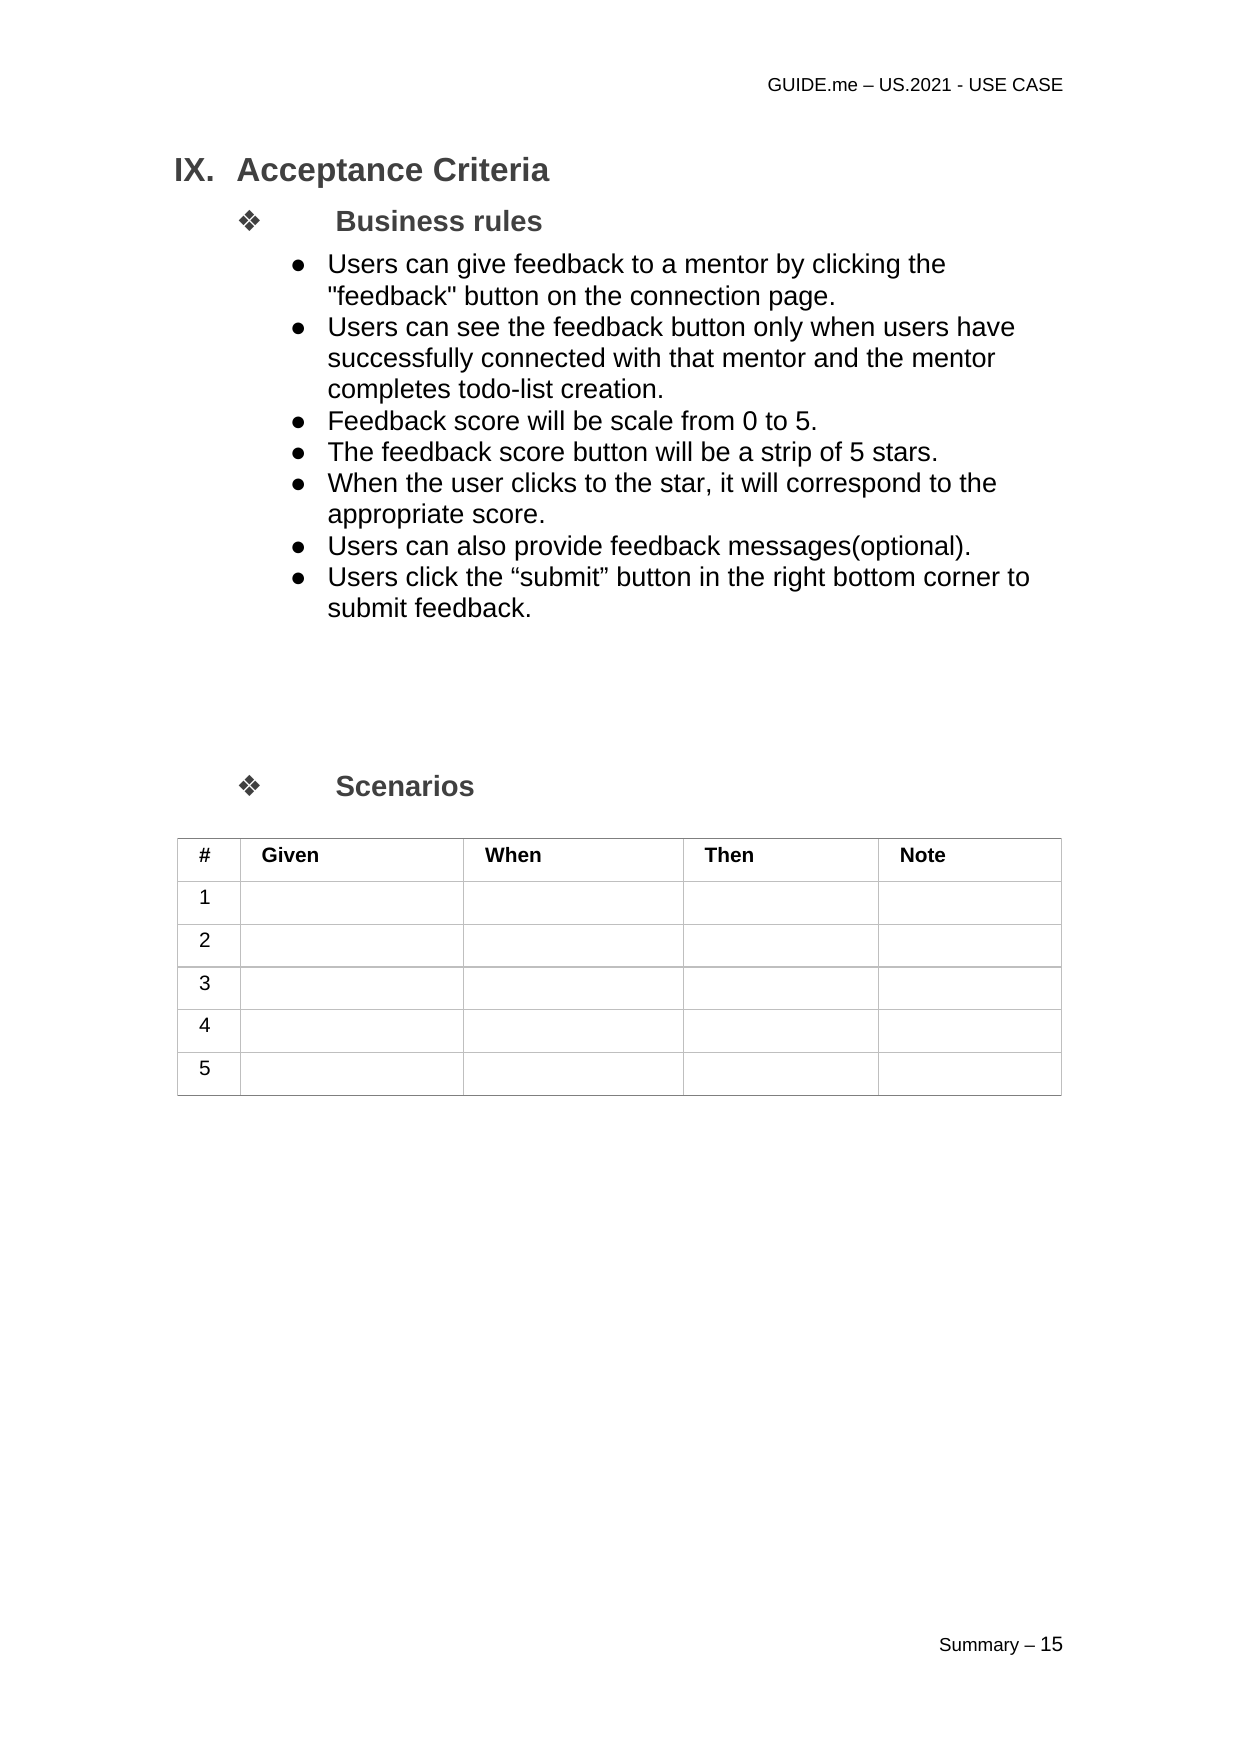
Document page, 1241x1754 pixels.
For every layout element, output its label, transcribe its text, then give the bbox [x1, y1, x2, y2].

table_header When [464, 839, 683, 881]
list Users click the “submit” button in the right bottom corner to submit feedback. [290, 561, 1063, 623]
table_cell [684, 968, 878, 1009]
table_cell [241, 1010, 463, 1052]
list Users can give feedback to a mentor by clicking the "feedback" button on the connection page. [290, 248, 1063, 311]
table_cell [684, 882, 878, 924]
subtitle Scenarios [215, 753, 1063, 813]
table_cell [684, 1010, 878, 1052]
table_cell [464, 1010, 683, 1052]
list Users can see the feedback button only when users have successfully connected with that mentor and the mentor completes todo-list creation. [290, 311, 1063, 404]
table_cell [241, 968, 463, 1009]
table_cell 1 [178, 882, 240, 924]
table_cell 5 [178, 1053, 240, 1094]
table_cell [684, 925, 878, 966]
table_cell [879, 1053, 1061, 1094]
list Users can also provide feedback messages(optional). [290, 529, 1063, 561]
table_header # [178, 839, 240, 881]
table_cell 4 [178, 1010, 240, 1052]
table_cell [241, 1053, 463, 1094]
table_cell [879, 968, 1061, 1009]
table_cell [464, 968, 683, 1009]
list Feedback score will be scale from 0 to 5. [290, 404, 1063, 436]
table_cell [464, 925, 683, 966]
list When the user clicks to the star, it will correspond to the appropriate score. [290, 467, 1063, 529]
list The feedback score button will be a strip of 5 stars. [290, 436, 1063, 467]
table_cell 2 [178, 925, 240, 966]
table_cell [684, 1053, 878, 1094]
table_header Note [879, 839, 1061, 881]
table_cell [879, 1010, 1061, 1052]
table_cell [464, 1053, 683, 1094]
table_cell [241, 882, 463, 924]
subtitle Business rules [207, 188, 1063, 248]
table_cell [464, 882, 683, 924]
table_cell 3 [178, 968, 240, 1009]
table_header Given [241, 839, 463, 881]
table_header Then [684, 839, 878, 881]
table_cell [879, 882, 1061, 924]
table_cell [879, 925, 1061, 966]
table_cell [241, 925, 463, 966]
subtitle Acceptance Criteria [215, 150, 1063, 188]
